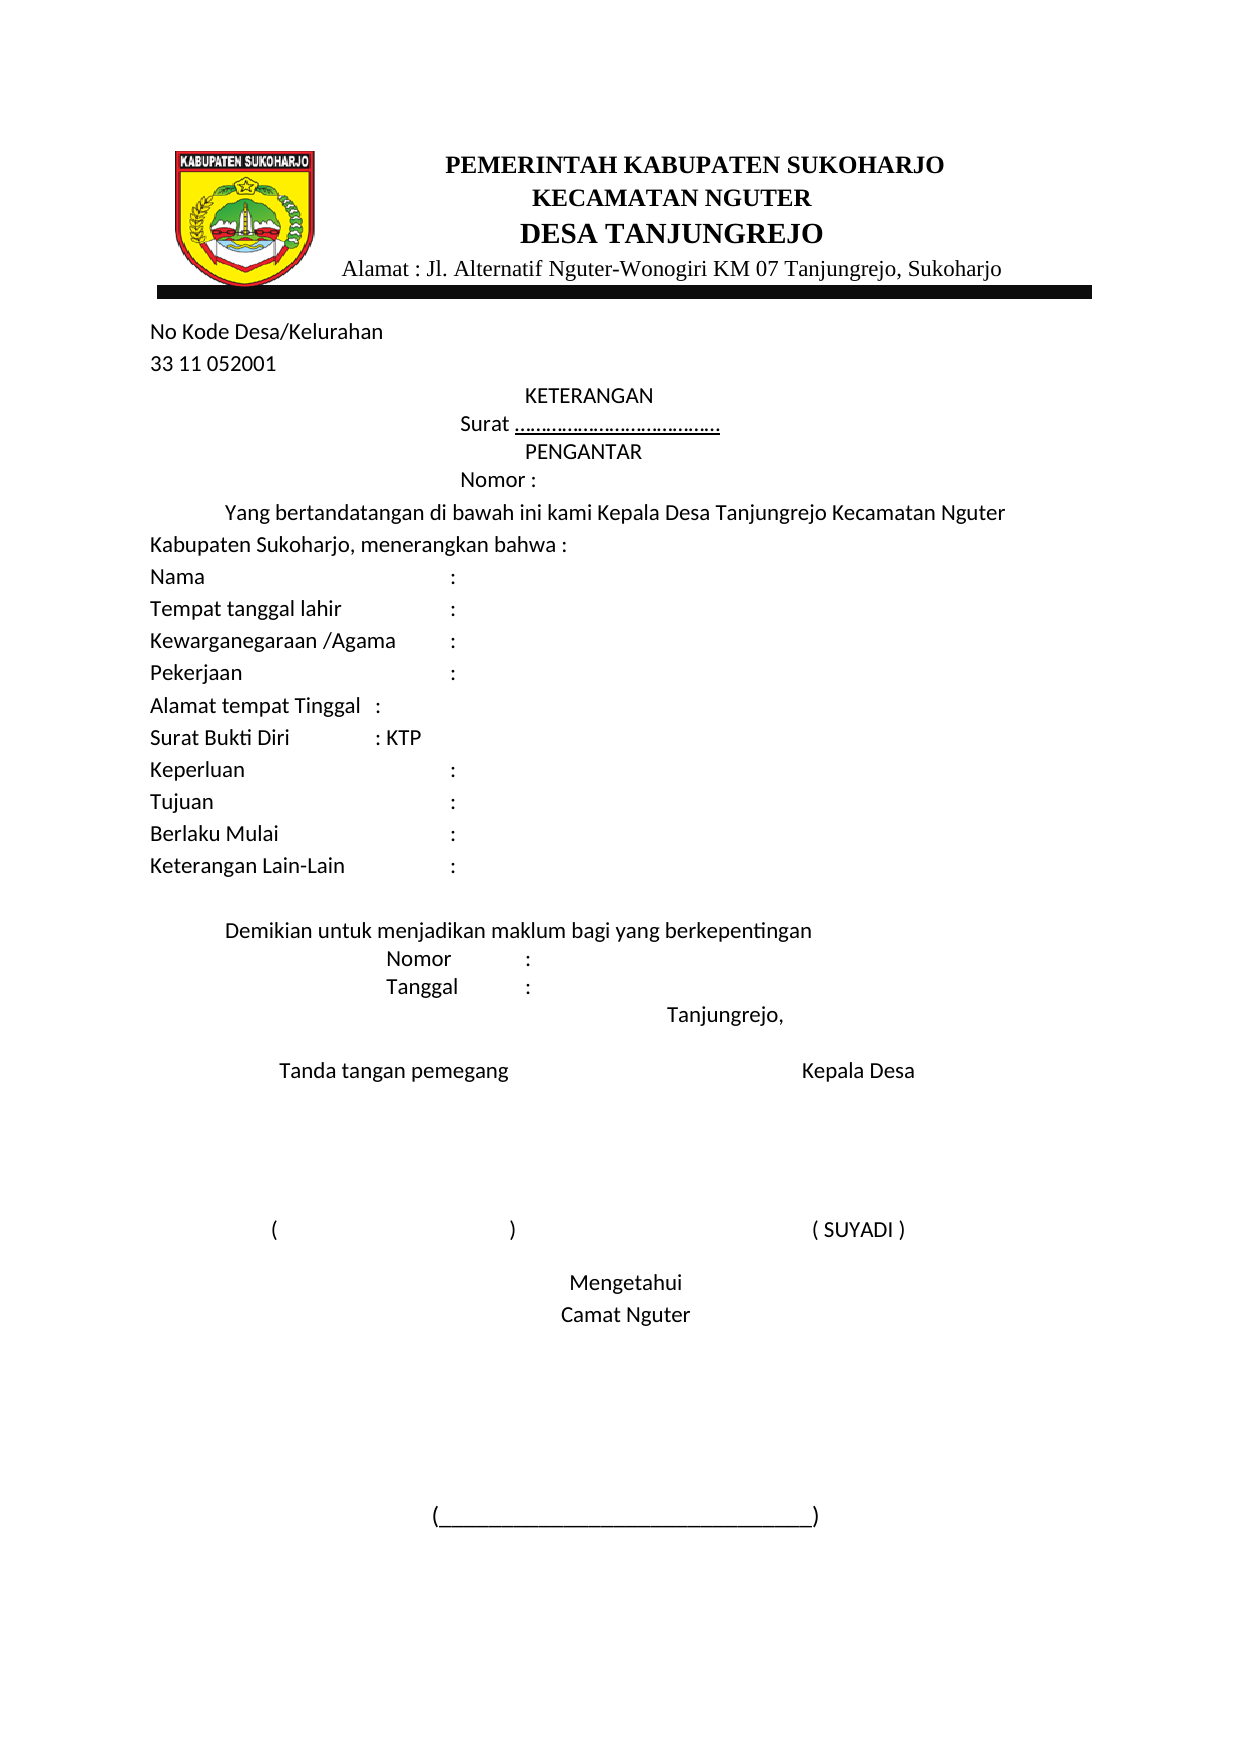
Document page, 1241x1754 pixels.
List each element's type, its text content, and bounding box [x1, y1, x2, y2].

text Nama : [150, 562, 1090, 590]
text Yang bertandatangan di bawah ini kami Kepala Desa Tanjungrejo Kecamatan Nguter Kabupaten Sukoharjo, menerangkan bahwa : [150, 498, 1090, 558]
text KETERANGAN [460, 381, 1090, 409]
text Demikian untuk menjadikan maklum bagi yang berkepentingan [150, 916, 1090, 944]
text PENGANTAR [460, 437, 1090, 465]
text Keperluan : [150, 755, 1090, 783]
text Surat Bukti Diri : KTP [150, 723, 1090, 751]
text Nomor : [460, 465, 1090, 493]
table_header Kepala Desa ( SUYADI ) [627, 1056, 1090, 1268]
text Tanggal : [386, 972, 1090, 1000]
text Tanjungrejo, [667, 1000, 1090, 1028]
text PEMERINTAH KABUPATEN SUKOHARJO [300, 150, 1090, 179]
text 33 11 052001 [150, 349, 1090, 377]
text DESA TANJUNGREJO [315, 216, 1090, 249]
text Alamat tempat Tinggal : [150, 691, 1090, 719]
text Tempat tanggal lahir : [150, 594, 1090, 622]
picture [175, 151, 315, 287]
table_header Tanda tangan pemegang ( ) [161, 1056, 627, 1268]
text Keterangan Lain-Lain : [150, 852, 1090, 880]
text No Kode Desa/Kelurahan [150, 317, 1090, 345]
text Pekerjaan : [150, 658, 1090, 687]
text Nomor : [386, 944, 1090, 972]
table_cell Mengetahui Camat Nguter (______________________________) [161, 1268, 1090, 1555]
text Berlaku Mulai : [150, 819, 1090, 847]
text Tujuan : [150, 787, 1090, 815]
text KECAMATAN NGUTER [315, 183, 1090, 212]
text Surat ………………………………… [460, 409, 1090, 437]
text Alamat : Jl. Alternatif Nguter-Wonogiri KM 07 Tanjungrejo, Sukoharjo [315, 254, 1090, 281]
text Kewarganegaraan /Agama : [150, 626, 1090, 654]
